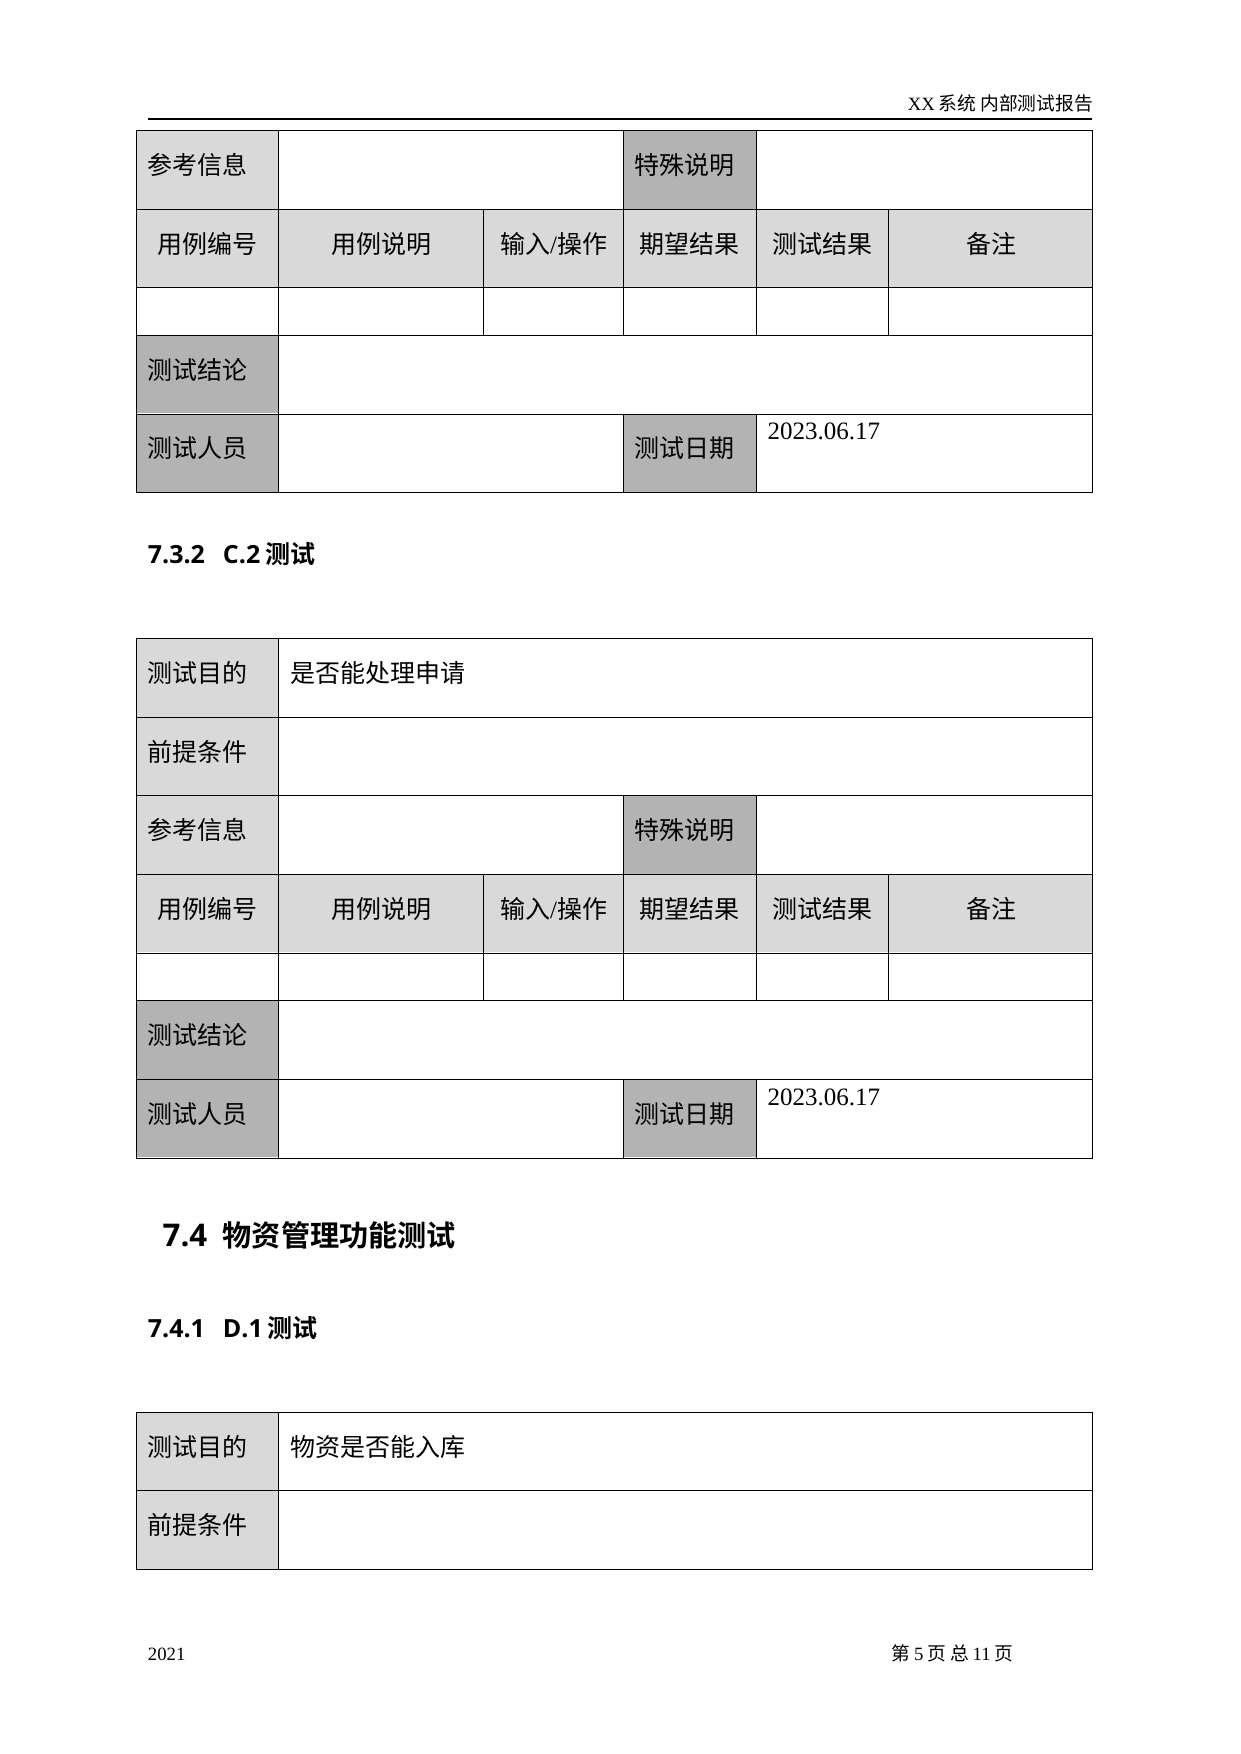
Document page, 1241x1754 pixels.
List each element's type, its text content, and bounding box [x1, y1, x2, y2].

table_cell [279, 336, 1092, 413]
table_cell 2023.06.17 [757, 1080, 1092, 1157]
subtitle C.2测试 [148, 520, 1092, 585]
table_cell [484, 288, 623, 335]
table_cell 输入/操作 [484, 875, 623, 952]
subtitle 物资管理功能测试 [162, 1202, 1092, 1267]
table_cell 期望结果 [624, 210, 756, 287]
table_cell [279, 1080, 623, 1157]
table_cell [279, 288, 483, 335]
table_cell [279, 131, 623, 209]
table_header 物资是否能入库 [279, 1413, 1092, 1490]
table_cell [279, 1001, 1092, 1079]
table_cell 测试结果 [757, 875, 888, 952]
table_cell 备注 [889, 875, 1092, 952]
table_cell 2023.06.17 [757, 415, 1092, 492]
table_cell 参考信息 [137, 131, 278, 209]
table_cell 用例说明 [279, 210, 483, 287]
table_cell 测试结果 [757, 210, 888, 287]
table_cell [889, 954, 1092, 1000]
table_header 测试目的 [137, 639, 278, 717]
table_cell [757, 954, 888, 1000]
table_cell 测试人员 [137, 415, 278, 492]
table_cell 测试人员 [137, 1080, 278, 1157]
table_cell [889, 288, 1092, 335]
table_cell 备注 [889, 210, 1092, 287]
table_cell 测试结论 [137, 1001, 278, 1079]
table_cell 期望结果 [624, 875, 756, 952]
table_cell [757, 131, 1092, 209]
table_cell [757, 288, 888, 335]
table_cell 特殊说明 [624, 131, 756, 209]
table_cell 测试日期 [624, 1080, 756, 1157]
table_cell [624, 954, 756, 1000]
table_cell [484, 954, 623, 1000]
table_cell [279, 718, 1092, 795]
table_cell 用例编号 [137, 210, 278, 287]
table_cell [279, 796, 623, 874]
table_cell [624, 288, 756, 335]
table_cell [137, 288, 278, 335]
table_cell 用例说明 [279, 875, 483, 952]
table_cell 参考信息 [137, 796, 278, 874]
table_cell 输入/操作 [484, 210, 623, 287]
table_cell [137, 954, 278, 1000]
table_cell 前提条件 [137, 1491, 278, 1569]
subtitle D.1测试 [148, 1294, 1092, 1359]
table_cell 前提条件 [137, 718, 278, 795]
table_cell 测试结论 [137, 336, 278, 413]
table_cell [757, 796, 1092, 874]
table_cell 特殊说明 [624, 796, 756, 874]
table_cell [279, 1491, 1092, 1569]
table_header 测试目的 [137, 1413, 278, 1490]
table_header 是否能处理申请 [279, 639, 1092, 717]
table_cell 用例编号 [137, 875, 278, 952]
table_cell [279, 415, 623, 492]
table_cell 测试日期 [624, 415, 756, 492]
table_cell [279, 954, 483, 1000]
